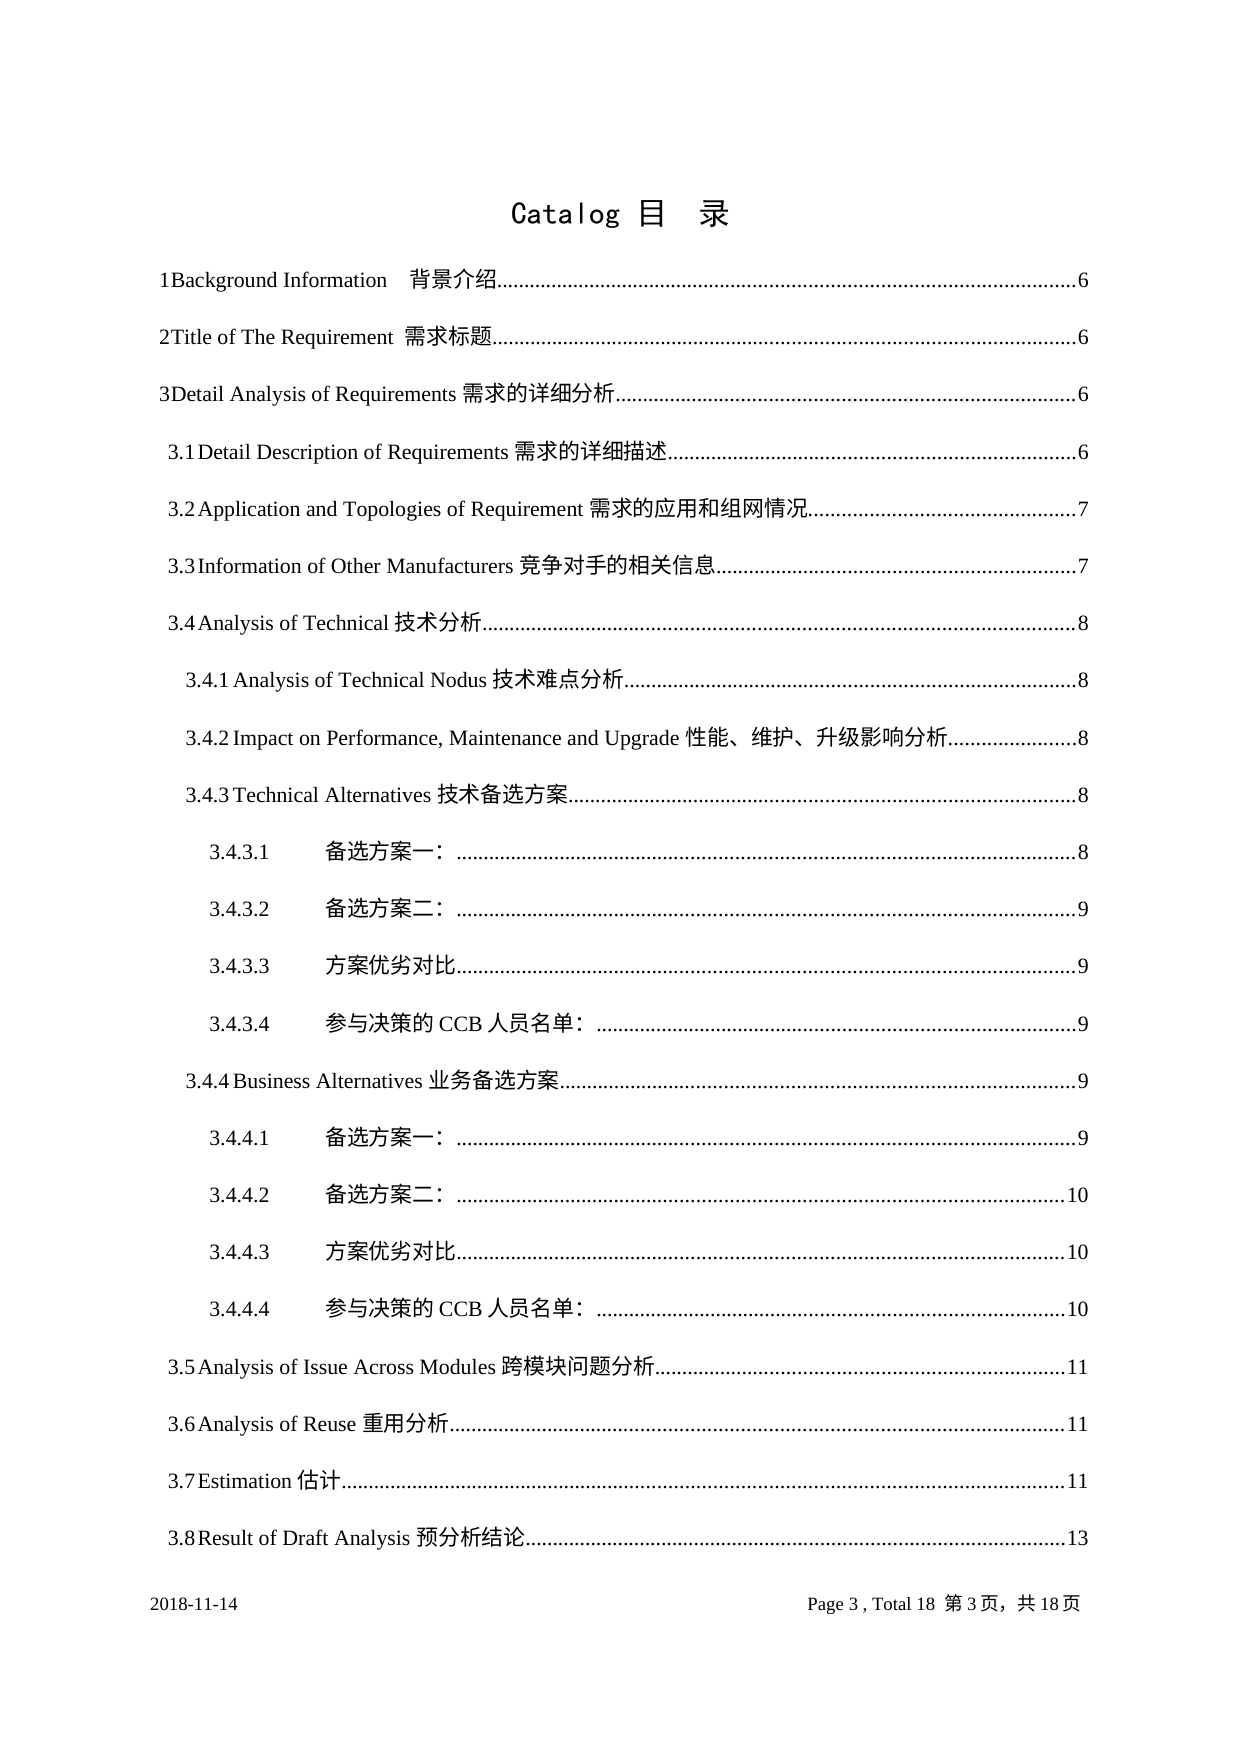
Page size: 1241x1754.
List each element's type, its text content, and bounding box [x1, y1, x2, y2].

text 3.4 Analysis of Technical 技术分析 8 [168, 605, 1090, 637]
text 2 Title of The Requirement 需求标题 6 [159, 319, 1090, 351]
text 3.8 Result of Draft Analysis 预分析结论 13 [168, 1520, 1090, 1552]
text 3.4.3.3 方案优劣对比 9 [209, 948, 1090, 980]
text 3.3 Information of Other Manufacturers 竞争对手的相关信息 7 [168, 548, 1090, 580]
text 3.6 Analysis of Reuse 重用分析 11 [168, 1406, 1090, 1437]
text 3.2 Application and Topologies of Requirement 需求的应用和组网情况 7 [168, 491, 1090, 522]
text 3.4.4.4 参与决策的CCB人员名单： 10 [209, 1291, 1090, 1323]
text 3.4.3 Technical Alternatives 技术备选方案 8 [185, 777, 1090, 808]
text 3.5 Analysis of Issue Across Modules 跨模块问题分析 11 [168, 1349, 1090, 1380]
text Catalog 目 录 [150, 193, 1090, 229]
text 3.4.3.1 备选方案一： 8 [209, 834, 1090, 866]
text 3.4.2 Impact on Performance, Maintenance and Upgrade 性能、维护、升级影响分析 8 [185, 719, 1090, 751]
text 3.4.4.3 方案优劣对比 10 [209, 1234, 1090, 1266]
text 1 Background Information 背景介绍 6 [159, 262, 1090, 294]
text 3 Detail Analysis of Requirements 需求的详细分析 6 [159, 376, 1090, 408]
text 3.4.3.2 备选方案二： 9 [209, 891, 1090, 923]
text 3.7 Estimation 估计 11 [168, 1463, 1090, 1495]
text 3.4.1 Analysis of Technical Nodus 技术难点分析 8 [185, 662, 1090, 694]
text 3.4.4.2 备选方案二： 10 [209, 1177, 1090, 1209]
text 3.4.3.4 参与决策的CCB人员名单： 9 [209, 1006, 1090, 1037]
text 3.4.4 Business Alternatives 业务备选方案 9 [185, 1063, 1090, 1094]
text 3.1 Detail Description of Requirements 需求的详细描述 6 [168, 434, 1090, 465]
text 3.4.4.1 备选方案一： 9 [209, 1120, 1090, 1152]
